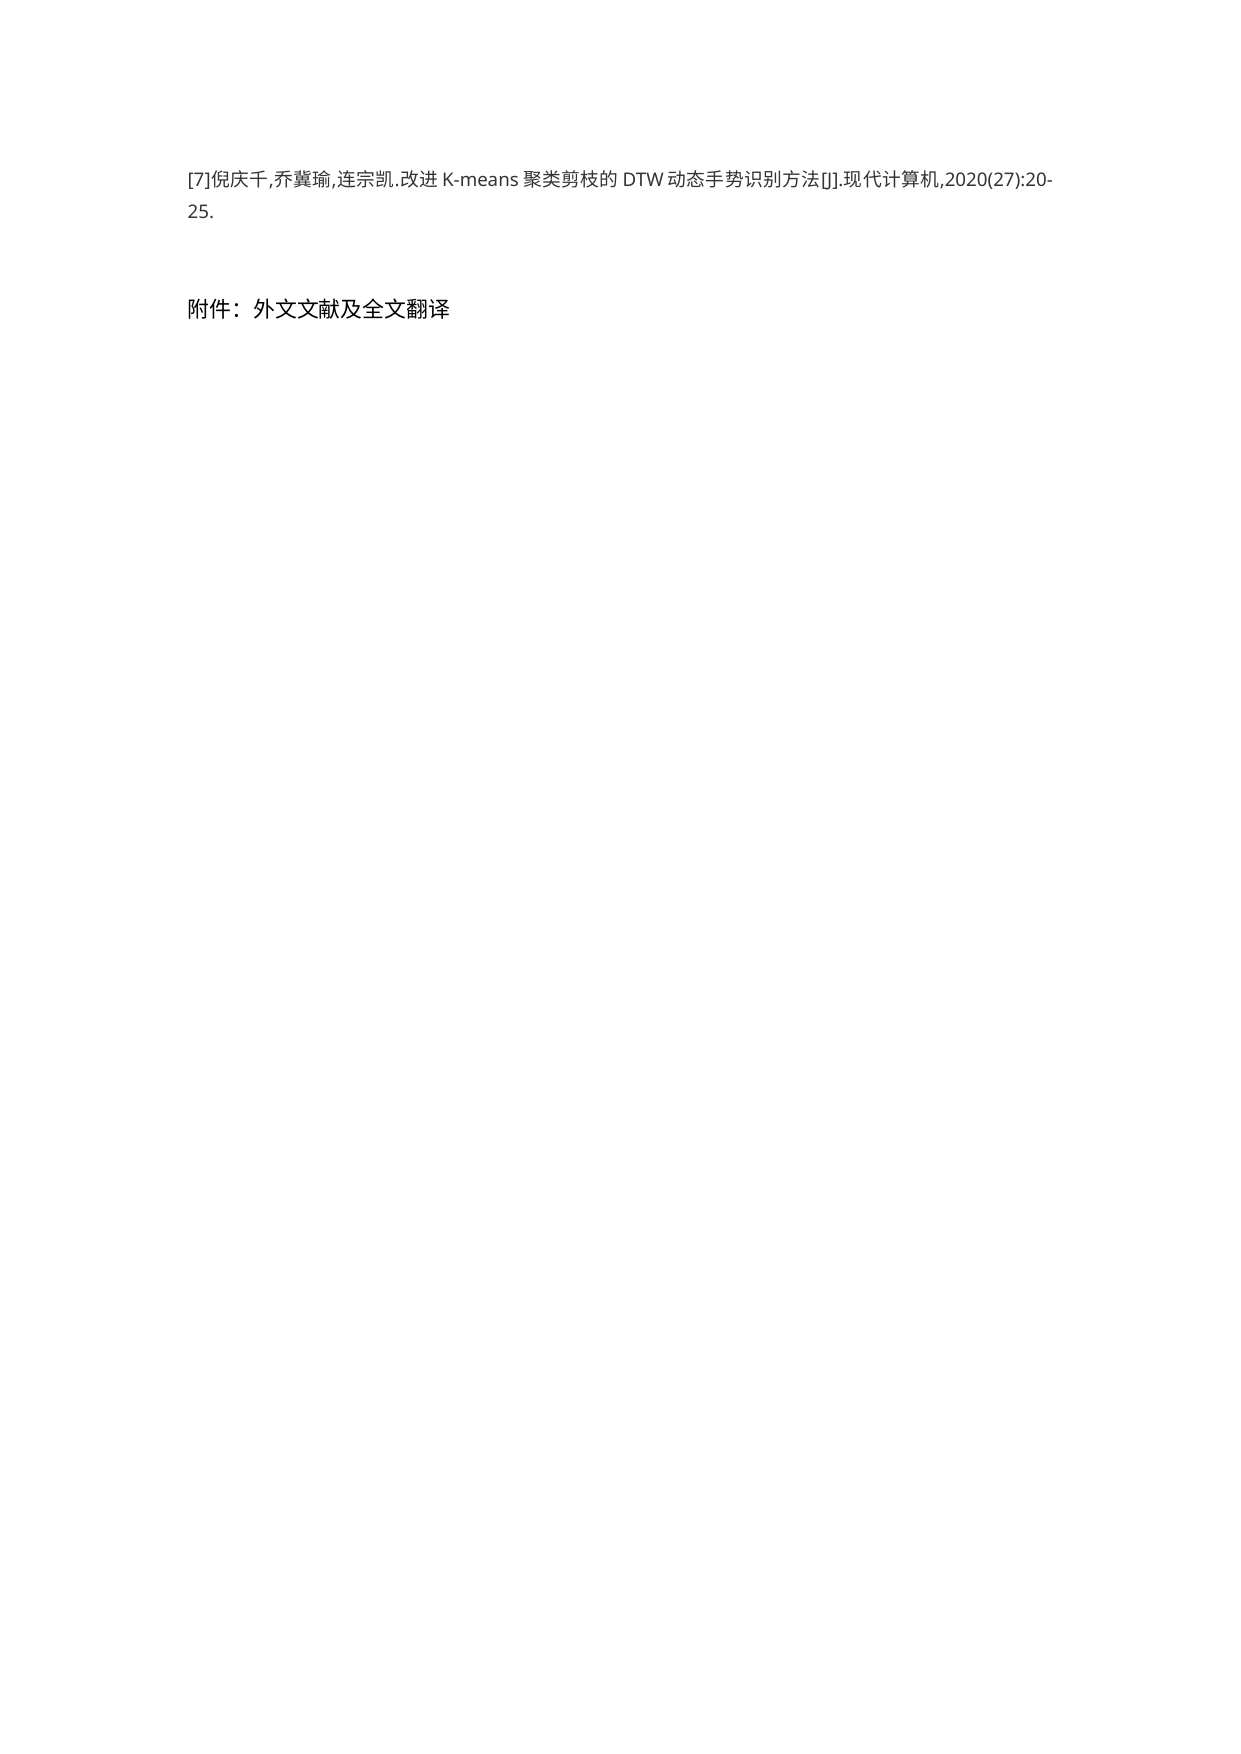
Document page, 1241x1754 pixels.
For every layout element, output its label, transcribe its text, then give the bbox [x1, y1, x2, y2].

text 附件：外文文献及全文翻译 [187, 292, 1053, 324]
text [7]倪庆千,乔冀瑜,连宗凯.改进K-means聚类剪枝的DTW动态手势识别方法[J].现代计算机,2020(27):20-25. [187, 162, 1053, 227]
